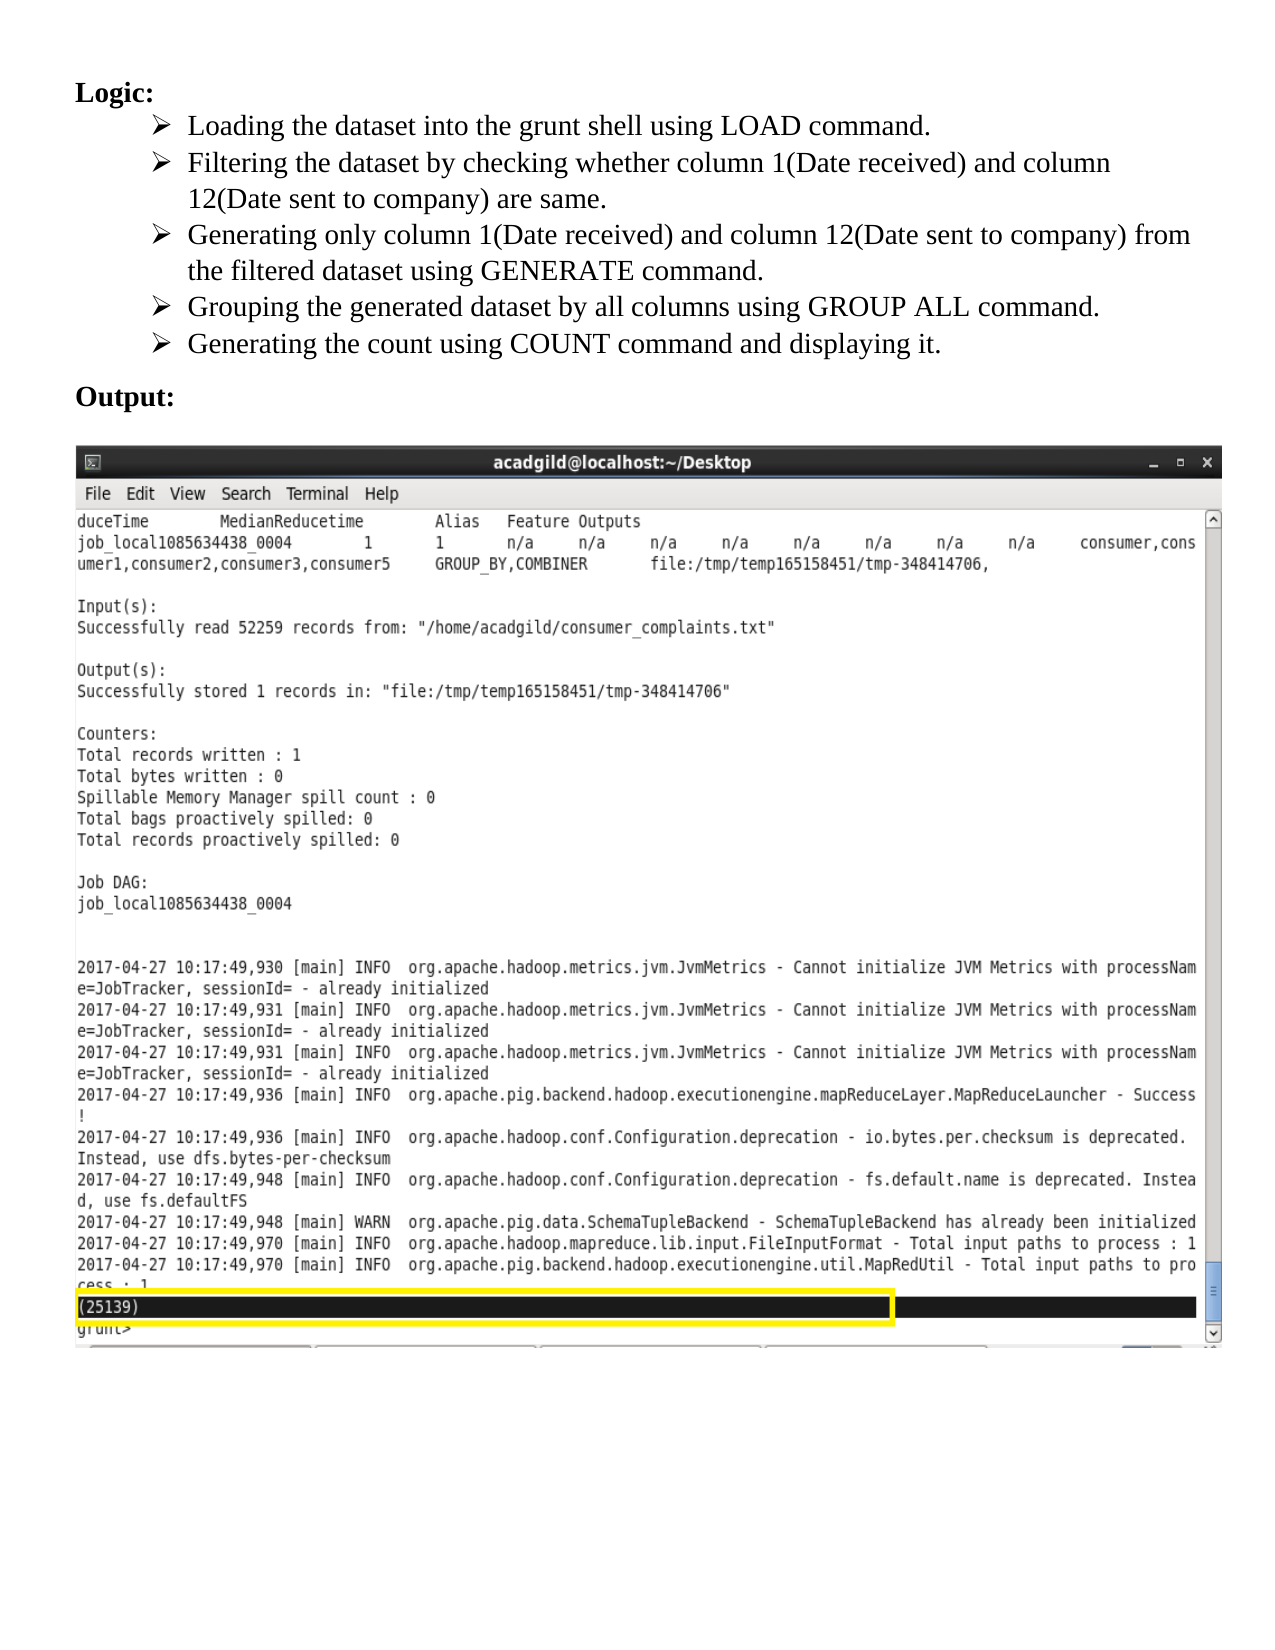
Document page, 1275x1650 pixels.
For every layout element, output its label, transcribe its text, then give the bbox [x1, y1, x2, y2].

text Logic: [75, 75, 1200, 108]
list Grouping the generated dataset by all columns using GROUP ALL command. [150, 289, 1200, 323]
list Generating only column 1(Date received) and column 12(Date sent to company) from the filtered dataset using GENERATE command. [150, 217, 1200, 287]
list Generating the count using COUNT command and displaying it. [150, 326, 1200, 359]
text Output: [75, 379, 1200, 412]
list Filtering the dataset by checking whether column 1(Date received) and column 12(Date sent to company) are same. [150, 145, 1200, 214]
picture [75, 445, 1222, 1348]
list Loading the dataset into the grunt shell using LOAD command. [150, 108, 1200, 142]
